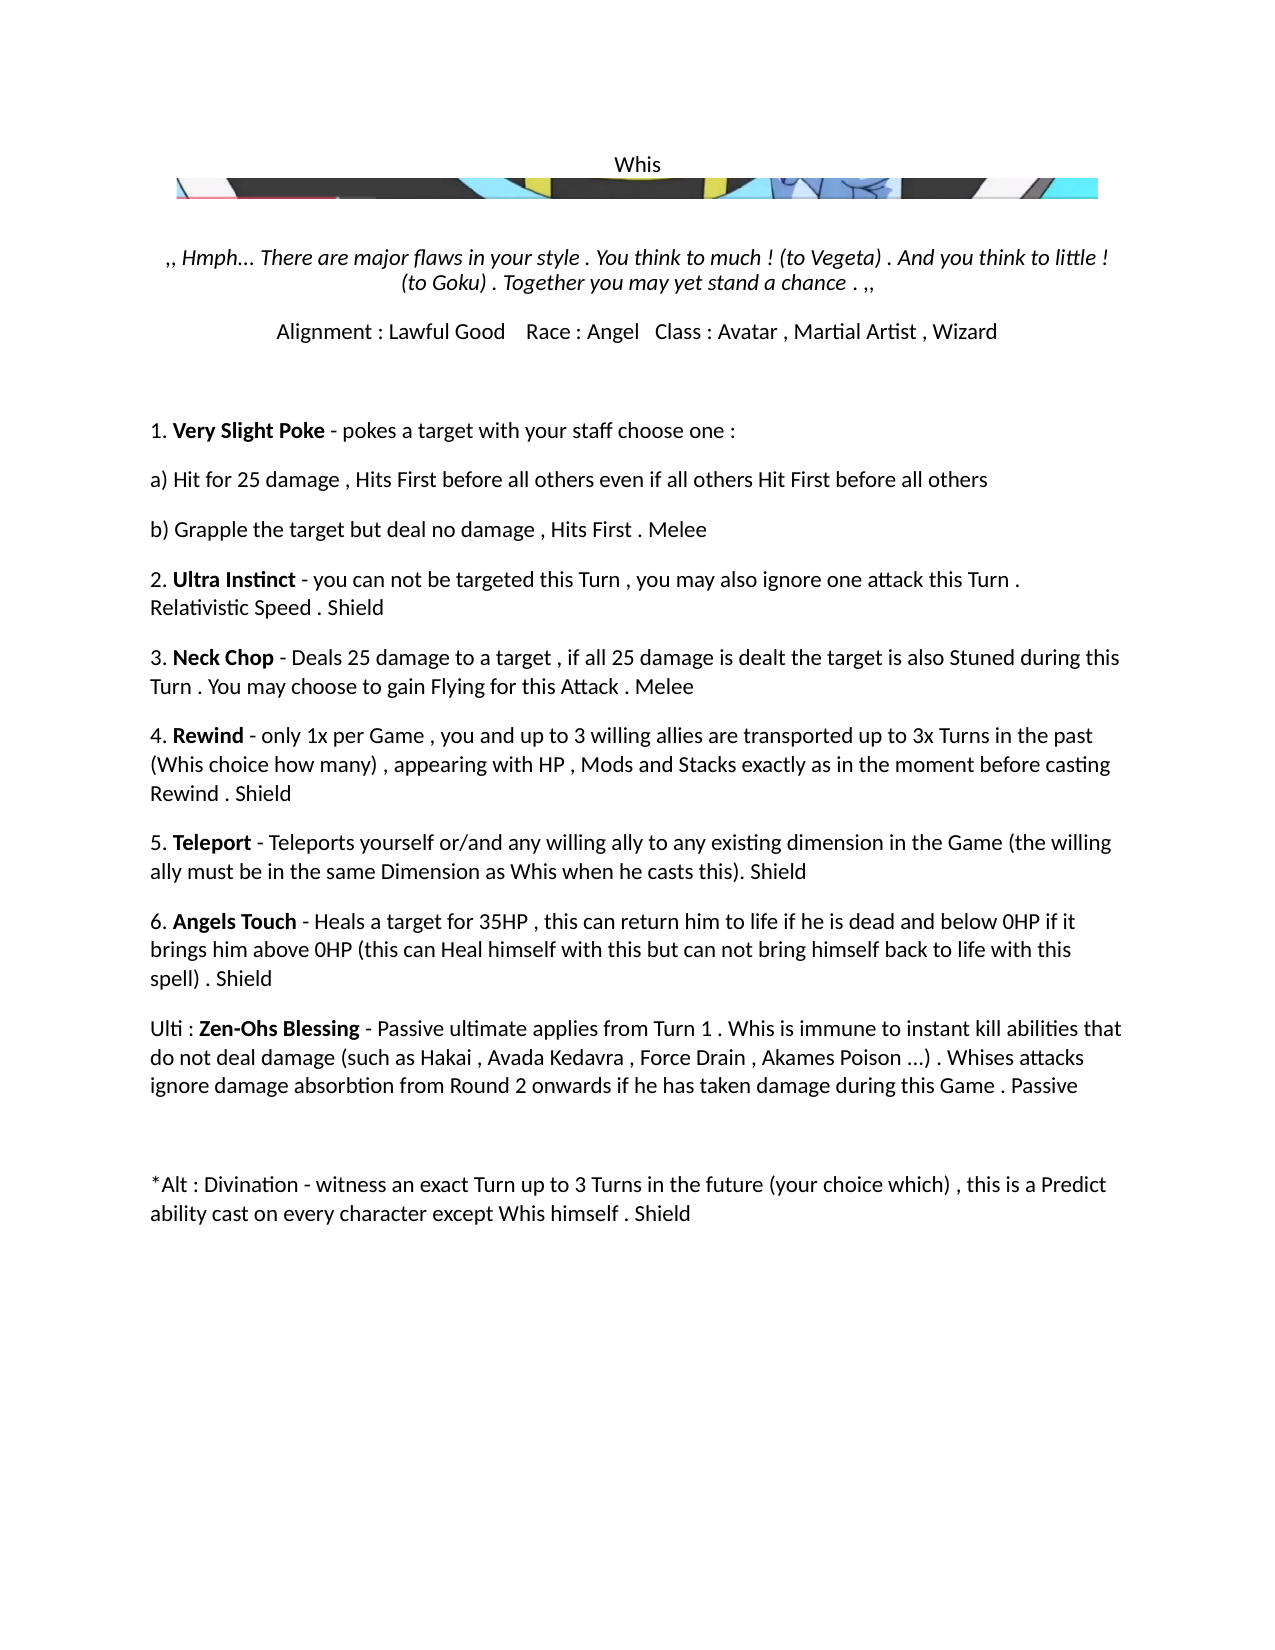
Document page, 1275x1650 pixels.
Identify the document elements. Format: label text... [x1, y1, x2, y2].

text a) Hit for 25 damage , Hits First before all others even if all others Hit First before all others [150, 465, 1125, 494]
text b) Grapple the target but deal no damage , Hits First . Melee [150, 514, 1125, 543]
text Ulti : Zen-Ohs Blessing - Passive ultimate applies from Turn 1 . Whis is immune to instant kill abilities that do not deal damage (such as Hakai , Avada Kedavra , Force Drain , Akames Poison ...) . Whises attacks ignore damage absorbtion from Round 2 onwards if he has taken damage during this Game . Passive [150, 1013, 1125, 1099]
text 1. Very Slight Poke - pokes a target with your staff choose one : [150, 415, 1125, 444]
text 5. Teleport - Teleports yourself or/and any willing ally to any existing dimension in the Game (the willing ally must be in the same Dimension as Whis when he casts this). Shield [150, 828, 1125, 885]
text 6. Angels Touch - Heals a target for 35HP , this can return him to life if he is dead and below 0HP if it brings him above 0HP (this can Heal himself with this but can not bring himself back to life with this spell) . Shield [150, 906, 1125, 992]
text 2. Ultra Instinct - you can not be targeted this Turn , you may also ignore one attack this Turn . Relativistic Speed . Shield [150, 564, 1125, 622]
text 4. Rewind - only 1x per Game , you and up to 3 willing allies are transported up to 3x Turns in the past (Whis choice how many) , appearing with HP , Mods and Stacks exactly as in the moment before casting Rewind . Shield [150, 721, 1125, 807]
text ,, Hmph... There are major flaws in your style . You think to much ! (to Vegeta) . And you think to little ! (to Goku) . Together you may yet stand a chance . ,, [150, 245, 1125, 295]
text Whis [150, 150, 1125, 179]
text Alignment : Lawful Good Race : Angel Class : Avatar , Martial Artist , Wizard [150, 316, 1125, 345]
text *Alt : Divination - witness an exact Turn up to 3 Turns in the future (your choice which) , this is a Predict ability cast on every character except Whis himself . Shield [150, 1170, 1125, 1227]
text 3. Neck Chop - Deals 25 damage to a target , if all 25 damage is dealt the target is also Stuned during this Turn . You may choose to gain Flying for this Attack . Melee [150, 642, 1125, 700]
